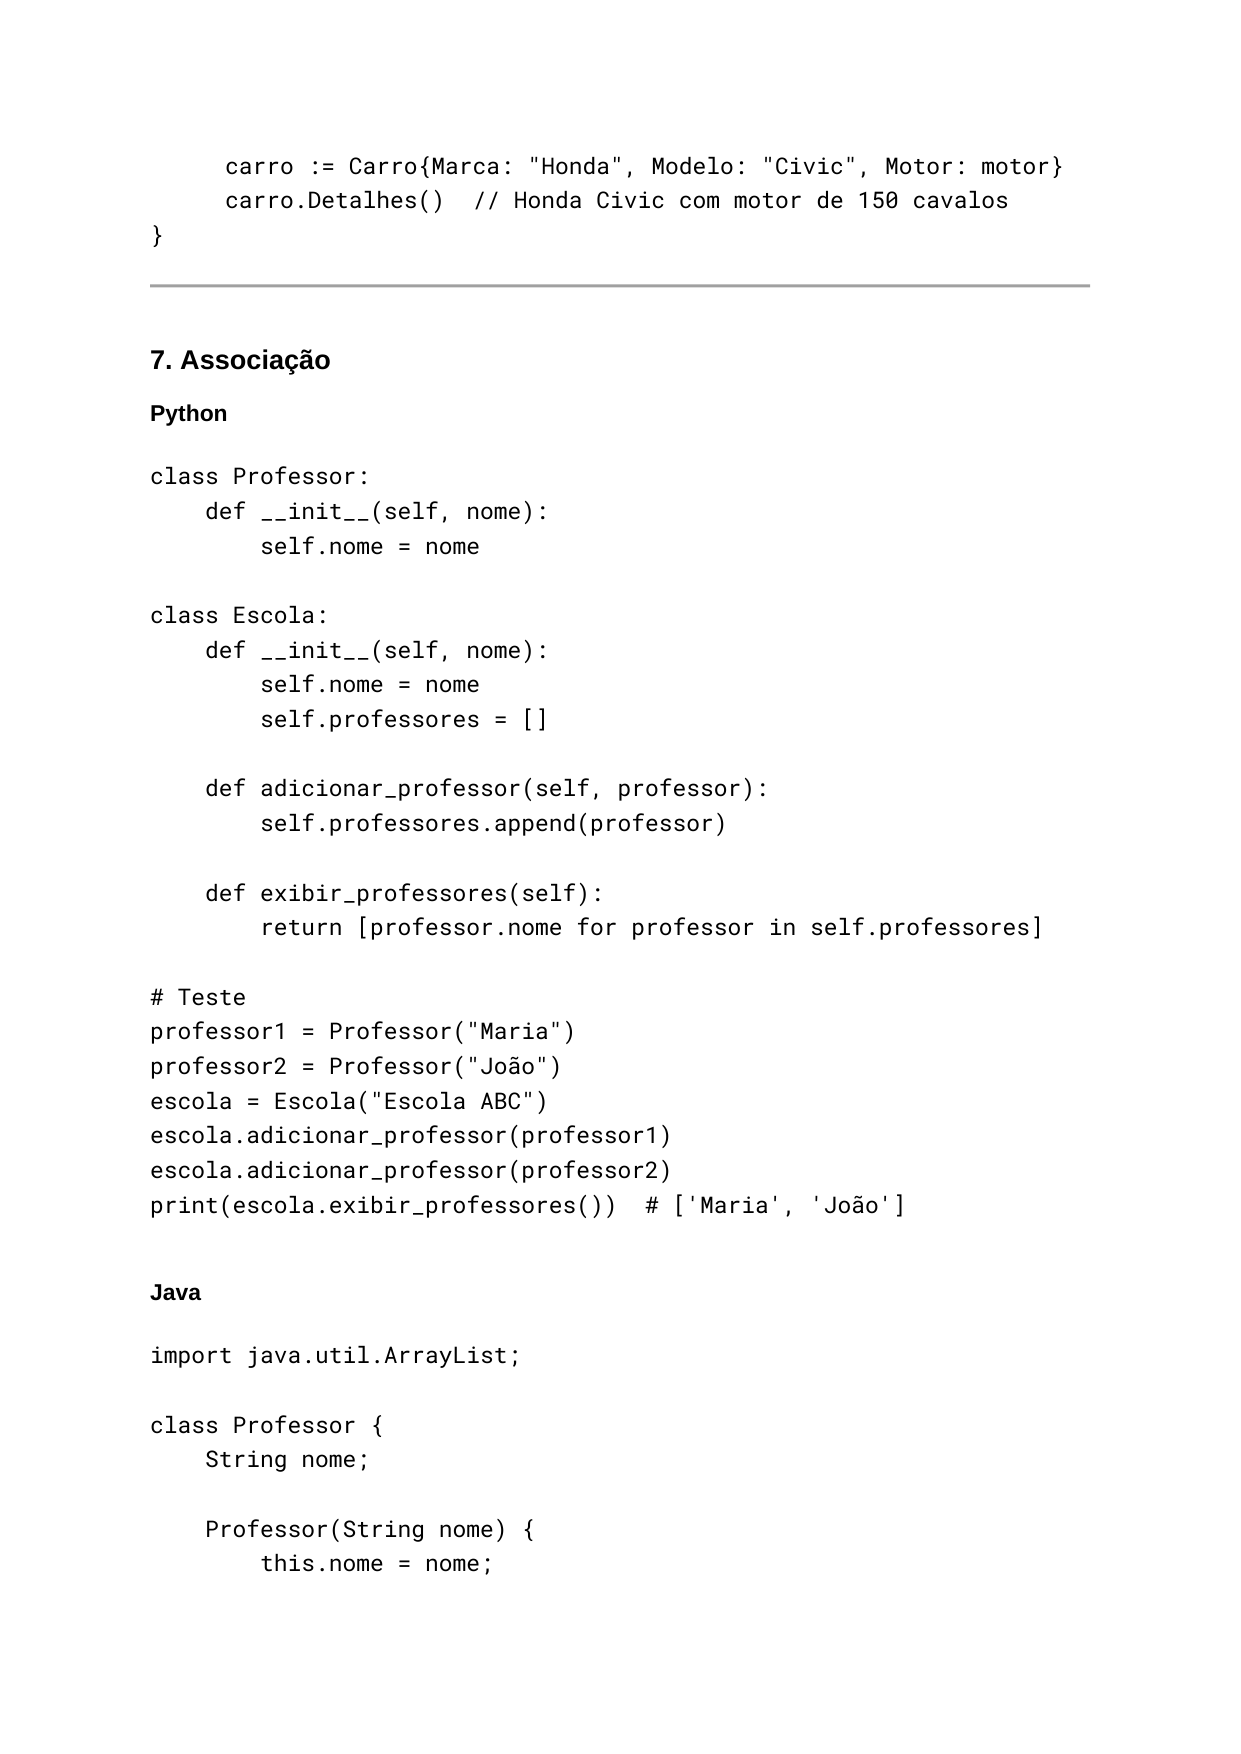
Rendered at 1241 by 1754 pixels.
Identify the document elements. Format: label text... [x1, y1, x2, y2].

subtitle Python [150, 400, 1090, 426]
text professor2 = Professor("João") [150, 1050, 1090, 1081]
text carro := Carro{Marca: "Honda", Modelo: "Civic", Motor: motor} [150, 150, 1090, 180]
text } [150, 219, 1090, 249]
text def __init__(self, nome): [150, 634, 1090, 664]
text escola.adicionar_professor(professor2) [150, 1154, 1090, 1184]
subtitle Java [150, 1279, 1090, 1305]
text # Teste [150, 981, 1090, 1011]
text escola.adicionar_professor(professor1) [150, 1120, 1090, 1150]
text class Professor { [150, 1409, 1090, 1439]
text return [professor.nome for professor in self.professores] [150, 912, 1090, 942]
text class Escola: [150, 599, 1090, 629]
text Professor(String nome) { [150, 1513, 1090, 1543]
text self.nome = nome [150, 530, 1090, 560]
text carro.Detalhes() // Honda Civic com motor de 150 cavalos [150, 185, 1090, 215]
text String nome; [150, 1444, 1090, 1474]
text self.professores = [] [150, 703, 1090, 734]
text print(escola.exibir_professores()) # ['Maria', 'João'] [150, 1189, 1090, 1219]
text self.professores.append(professor) [150, 807, 1090, 838]
text self.nome = nome [150, 669, 1090, 699]
text def __init__(self, nome): [150, 495, 1090, 526]
text this.nome = nome; [150, 1548, 1090, 1578]
text def adicionar_professor(self, professor): [150, 773, 1090, 803]
text class Professor: [150, 461, 1090, 491]
subtitle 7. Associação [150, 344, 1090, 375]
text import java.util.ArrayList; [150, 1340, 1090, 1370]
text professor1 = Professor("Maria") [150, 1016, 1090, 1046]
text def exibir_professores(self): [150, 877, 1090, 907]
text escola = Escola("Escola ABC") [150, 1085, 1090, 1115]
